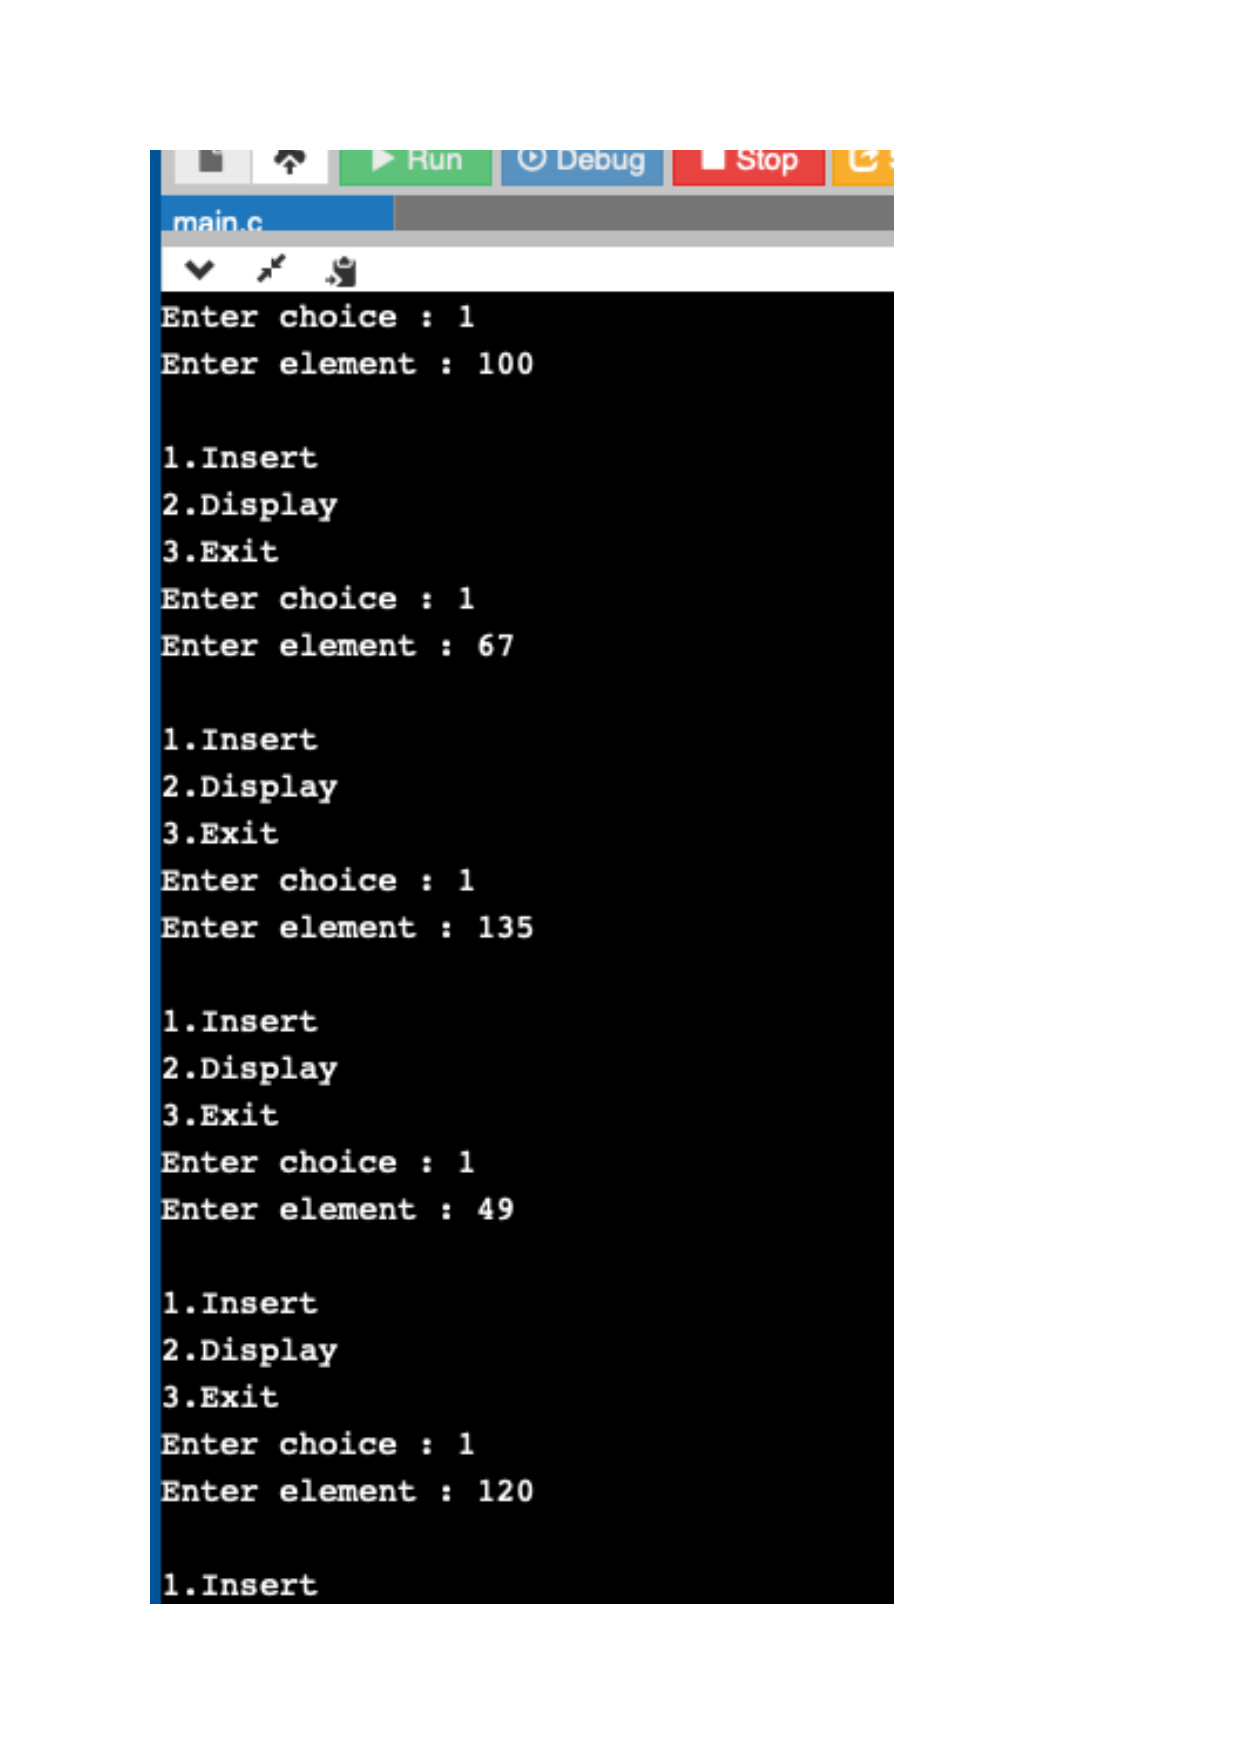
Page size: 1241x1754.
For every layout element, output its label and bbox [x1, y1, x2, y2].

picture [150, 150, 894, 1604]
